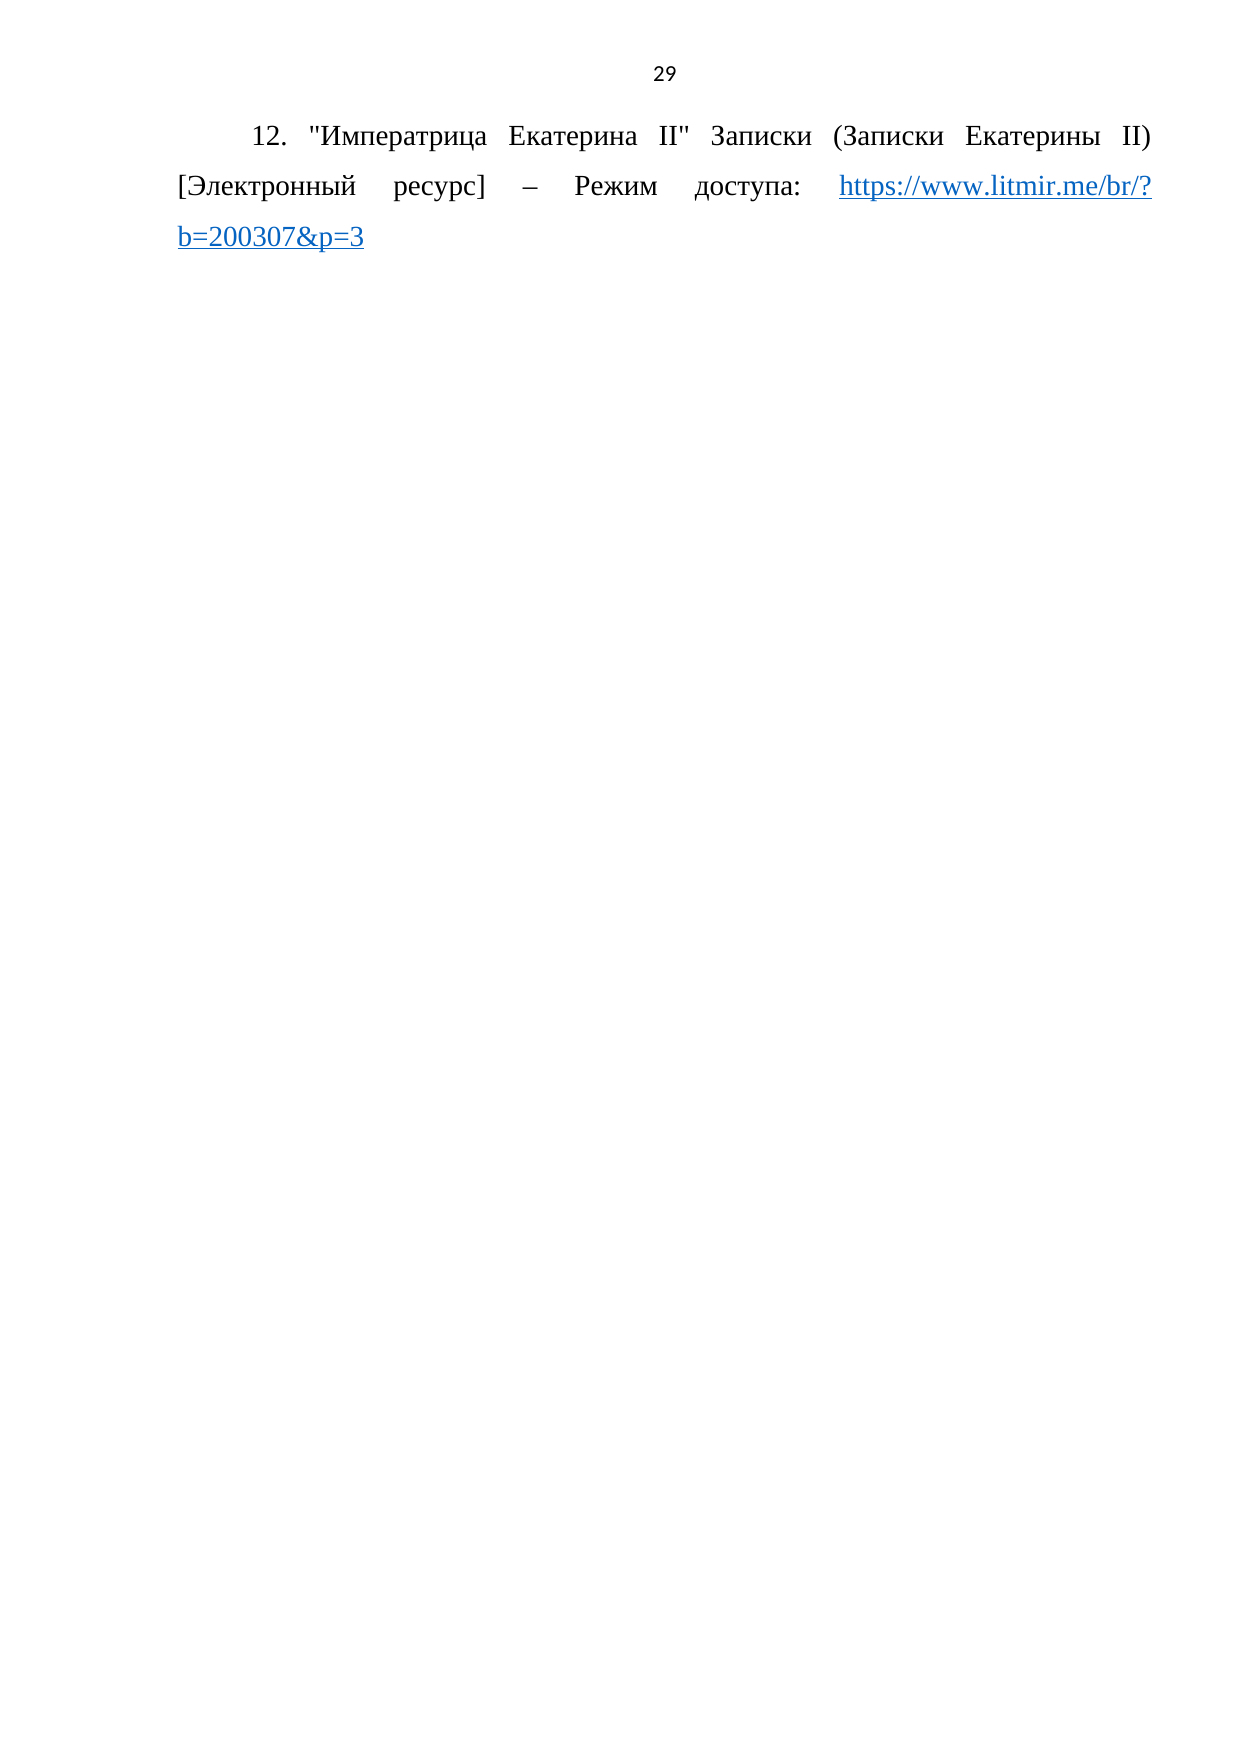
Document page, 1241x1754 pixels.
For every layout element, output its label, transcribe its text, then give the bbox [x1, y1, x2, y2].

text 12. "Императрица Екатерина II" Записки (Записки Екатерины II) [Электронный ресурс] – Режим доступа: https://www.litmir.me/br/?b=200307&p=3 [177, 118, 1152, 252]
